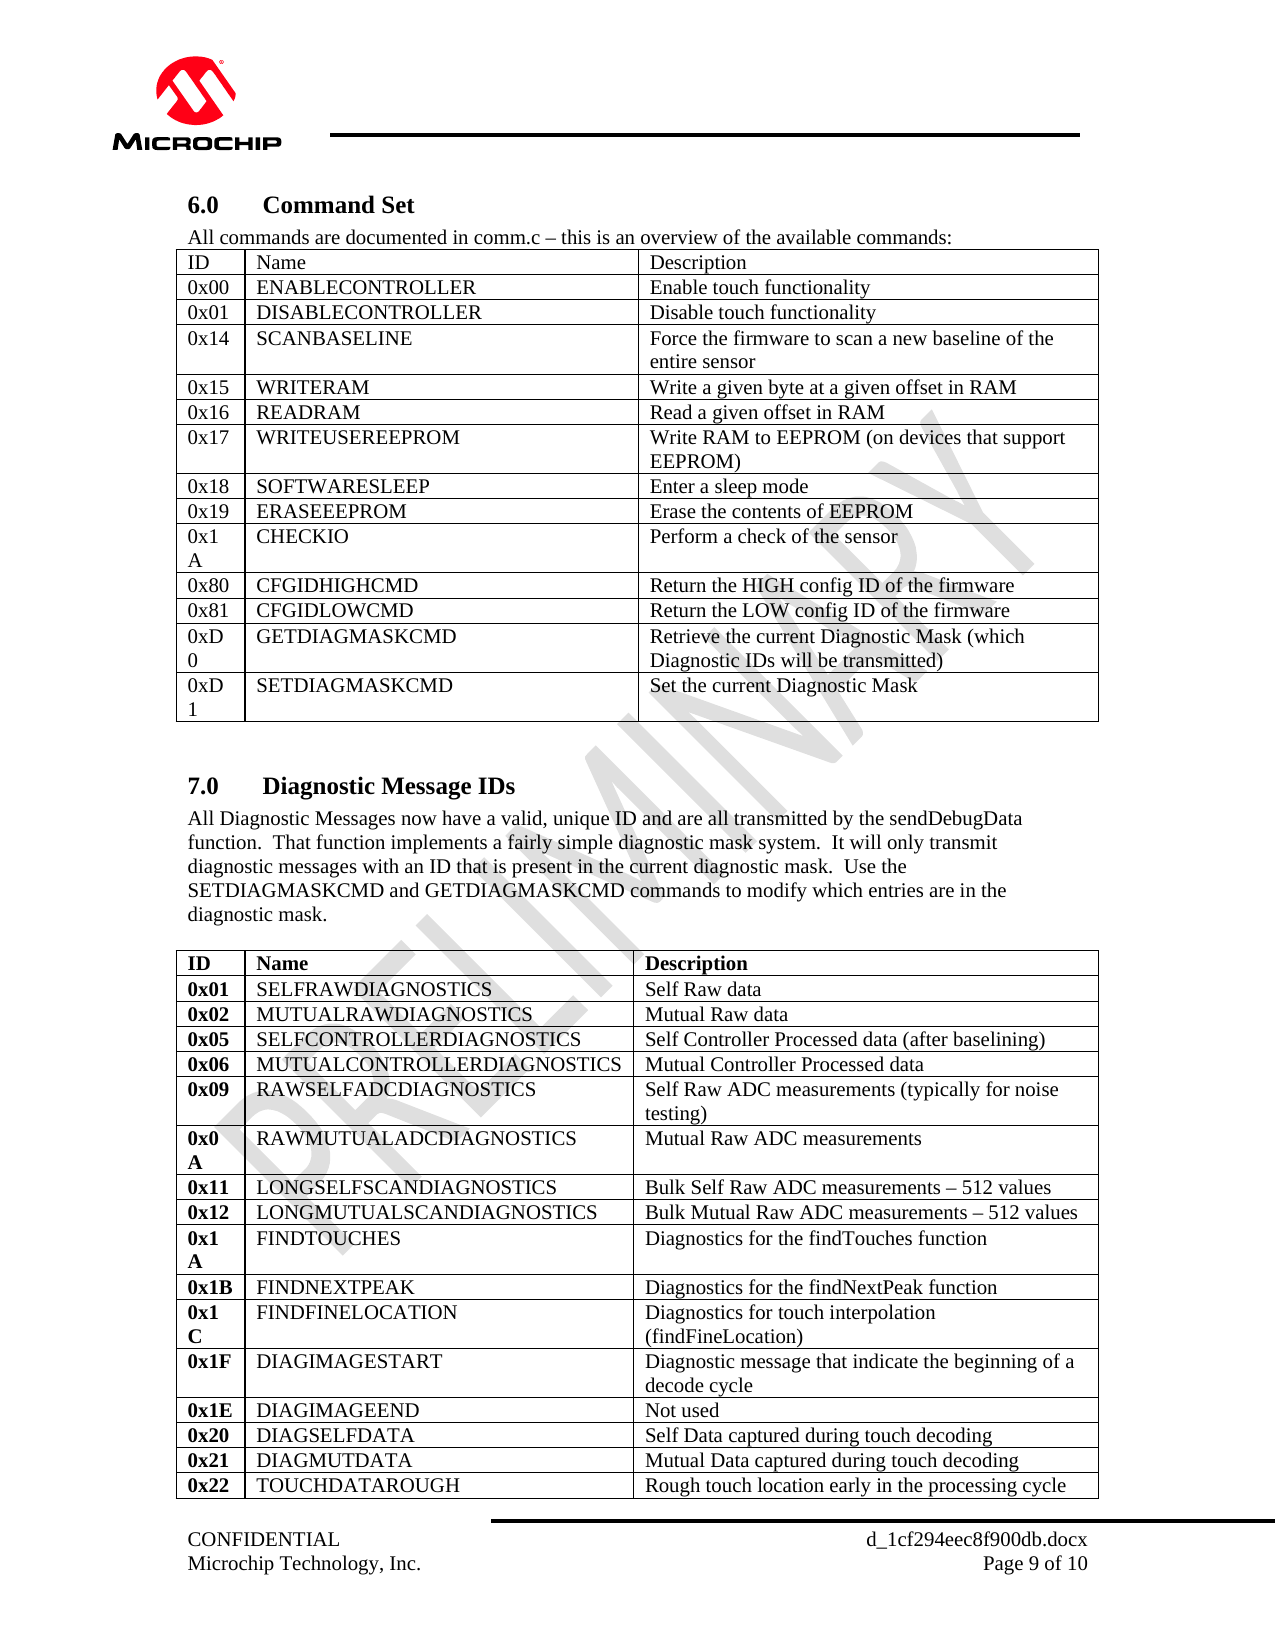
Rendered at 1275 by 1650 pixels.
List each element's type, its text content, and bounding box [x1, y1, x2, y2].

table_cell 0x18 [177, 474, 244, 498]
table_cell Self Data captured during touch decoding [634, 1423, 1098, 1447]
table_cell WRITEUSEREEPROM [246, 425, 638, 473]
table_cell 0x11 [177, 1175, 244, 1199]
table_cell 0x1A [177, 524, 244, 572]
table_cell 0x0A [177, 1126, 244, 1174]
table_cell Mutual Data captured during touch decoding [634, 1448, 1098, 1472]
table_cell 0x21 [177, 1448, 244, 1472]
table_cell 0x14 [177, 325, 244, 373]
table_cell SETDIAGMASKCMD [246, 673, 638, 721]
table_cell 0x06 [177, 1052, 244, 1076]
table_cell Force the firmware to scan a new baseline of the entire sensor [639, 325, 1098, 373]
table_cell Write a given byte at a given offset in RAM [639, 375, 1098, 399]
table_header Description [639, 250, 1098, 274]
table_cell 0xD1 [177, 673, 244, 721]
table_cell CFGIDHIGHCMD [246, 573, 638, 597]
subtitle Command Set [187, 190, 1087, 219]
table_cell Diagnostics for the findTouches function [634, 1225, 1098, 1273]
table_cell SELFRAWDIAGNOSTICS [246, 976, 633, 1001]
table_cell Bulk Self Raw ADC measurements – 512 values [634, 1175, 1098, 1199]
table_cell Erase the contents of EEPROM [639, 499, 1098, 523]
table_cell Enter a sleep mode [639, 474, 1098, 498]
table_cell 0x17 [177, 425, 244, 473]
table_cell LONGSELFSCANDIAGNOSTICS [246, 1175, 633, 1199]
table_cell DIAGIMAGEEND [246, 1398, 633, 1422]
table_cell CFGIDLOWCMD [246, 599, 638, 622]
table_cell FINDFINELOCATION [246, 1300, 633, 1348]
table_cell Enable touch functionality [639, 275, 1098, 299]
table_cell Self Raw data [634, 976, 1098, 1001]
table_cell READRAM [246, 400, 638, 424]
table_cell Diagnostics for the findNextPeak function [634, 1275, 1098, 1299]
table_cell FINDTOUCHES [246, 1225, 633, 1273]
table_cell Self Controller Processed data (after baselining) [634, 1027, 1098, 1051]
table_cell CHECKIO [246, 524, 638, 572]
table_cell Mutual Raw data [634, 1002, 1098, 1026]
table_cell 0x01 [177, 300, 244, 324]
table_cell DIAGMUTDATA [246, 1448, 633, 1472]
table_cell DIAGIMAGESTART [246, 1349, 633, 1397]
table_cell Retrieve the current Diagnostic Mask (which Diagnostic IDs will be transmitted) [639, 624, 1098, 672]
table_cell 0x1F [177, 1349, 244, 1397]
table_cell WRITERAM [246, 375, 638, 399]
table_cell 0xD0 [177, 624, 244, 672]
table_cell Diagnostic message that indicate the beginning of a decode cycle [634, 1349, 1098, 1397]
table_cell RAWMUTUALADCDIAGNOSTICS [246, 1126, 633, 1174]
table_cell 0x19 [177, 499, 244, 523]
table_cell Write RAM to EEPROM (on devices that support EEPROM) [639, 425, 1098, 473]
table_cell 0x09 [177, 1077, 244, 1125]
table_cell Return the HIGH config ID of the firmware [639, 573, 1098, 597]
table_cell Perform a check of the sensor [639, 524, 1098, 572]
table_cell GETDIAGMASKCMD [246, 624, 638, 672]
table_cell Not used [634, 1398, 1098, 1422]
table_cell 0x1C [177, 1300, 244, 1348]
table_header Name [246, 250, 638, 274]
text All Diagnostic Messages now have a valid, unique ID and are all transmitted by the sendDebugData function. That function implements a fairly simple diagnostic mask system. It will only transmit diagnostic messages with an ID that is present in the current diagnostic mask. Use the SETDIAGMASKCMD and GETDIAGMASKCMD commands to modify which entries are in the diagnostic mask. [187, 806, 1087, 926]
table_cell 0x81 [177, 599, 244, 622]
table_cell 0x22 [177, 1473, 244, 1497]
table_cell Read a given offset in RAM [639, 400, 1098, 424]
table_cell Bulk Mutual Raw ADC measurements – 512 values [634, 1200, 1098, 1224]
table_cell SELFCONTROLLERDIAGNOSTICS [246, 1027, 633, 1051]
table_header Name [246, 951, 633, 975]
subtitle Diagnostic Message IDs [187, 771, 1087, 800]
table_cell 0x1B [177, 1275, 244, 1299]
table_cell ERASEEEPROM [246, 499, 638, 523]
table_cell TOUCHDATAROUGH [246, 1473, 633, 1497]
table_header ID [177, 250, 244, 274]
table_cell Return the LOW config ID of the firmware [639, 599, 1098, 622]
table_cell 0x1A [177, 1225, 244, 1273]
table_cell DIAGSELFDATA [246, 1423, 633, 1447]
table_cell LONGMUTUALSCANDIAGNOSTICS [246, 1200, 633, 1224]
table_cell Set the current Diagnostic Mask [639, 673, 1098, 721]
table_cell SCANBASELINE [246, 325, 638, 373]
table_cell Self Raw ADC measurements (typically for noise testing) [634, 1077, 1098, 1125]
table_cell Mutual Raw ADC measurements [634, 1126, 1098, 1174]
table_cell ENABLECONTROLLER [246, 275, 638, 299]
table_cell 0x01 [177, 976, 244, 1001]
table_cell 0x00 [177, 275, 244, 299]
table_cell 0x80 [177, 573, 244, 597]
text All commands are documented in comm.c – this is an overview of the available commands: [187, 225, 1087, 249]
table_cell MUTUALRAWDIAGNOSTICS [246, 1002, 633, 1026]
table_cell MUTUALCONTROLLERDIAGNOSTICS [246, 1052, 633, 1076]
table_cell 0x05 [177, 1027, 244, 1051]
table_cell RAWSELFADCDIAGNOSTICS [246, 1077, 633, 1125]
table_cell SOFTWARESLEEP [246, 474, 638, 498]
table_cell Mutual Controller Processed data [634, 1052, 1098, 1076]
table_cell 0x20 [177, 1423, 244, 1447]
table_cell 0x15 [177, 375, 244, 399]
table_header Description [634, 951, 1098, 975]
table_cell 0x1E [177, 1398, 244, 1422]
table_cell Rough touch location early in the processing cycle [634, 1473, 1098, 1497]
table_cell 0x12 [177, 1200, 244, 1224]
table_cell Diagnostics for touch interpolation (findFineLocation) [634, 1300, 1098, 1348]
table_cell Disable touch functionality [639, 300, 1098, 324]
table_cell 0x02 [177, 1002, 244, 1026]
table_cell FINDNEXTPEAK [246, 1275, 633, 1299]
table_header ID [177, 951, 244, 975]
table_cell 0x16 [177, 400, 244, 424]
table_cell DISABLECONTROLLER [246, 300, 638, 324]
